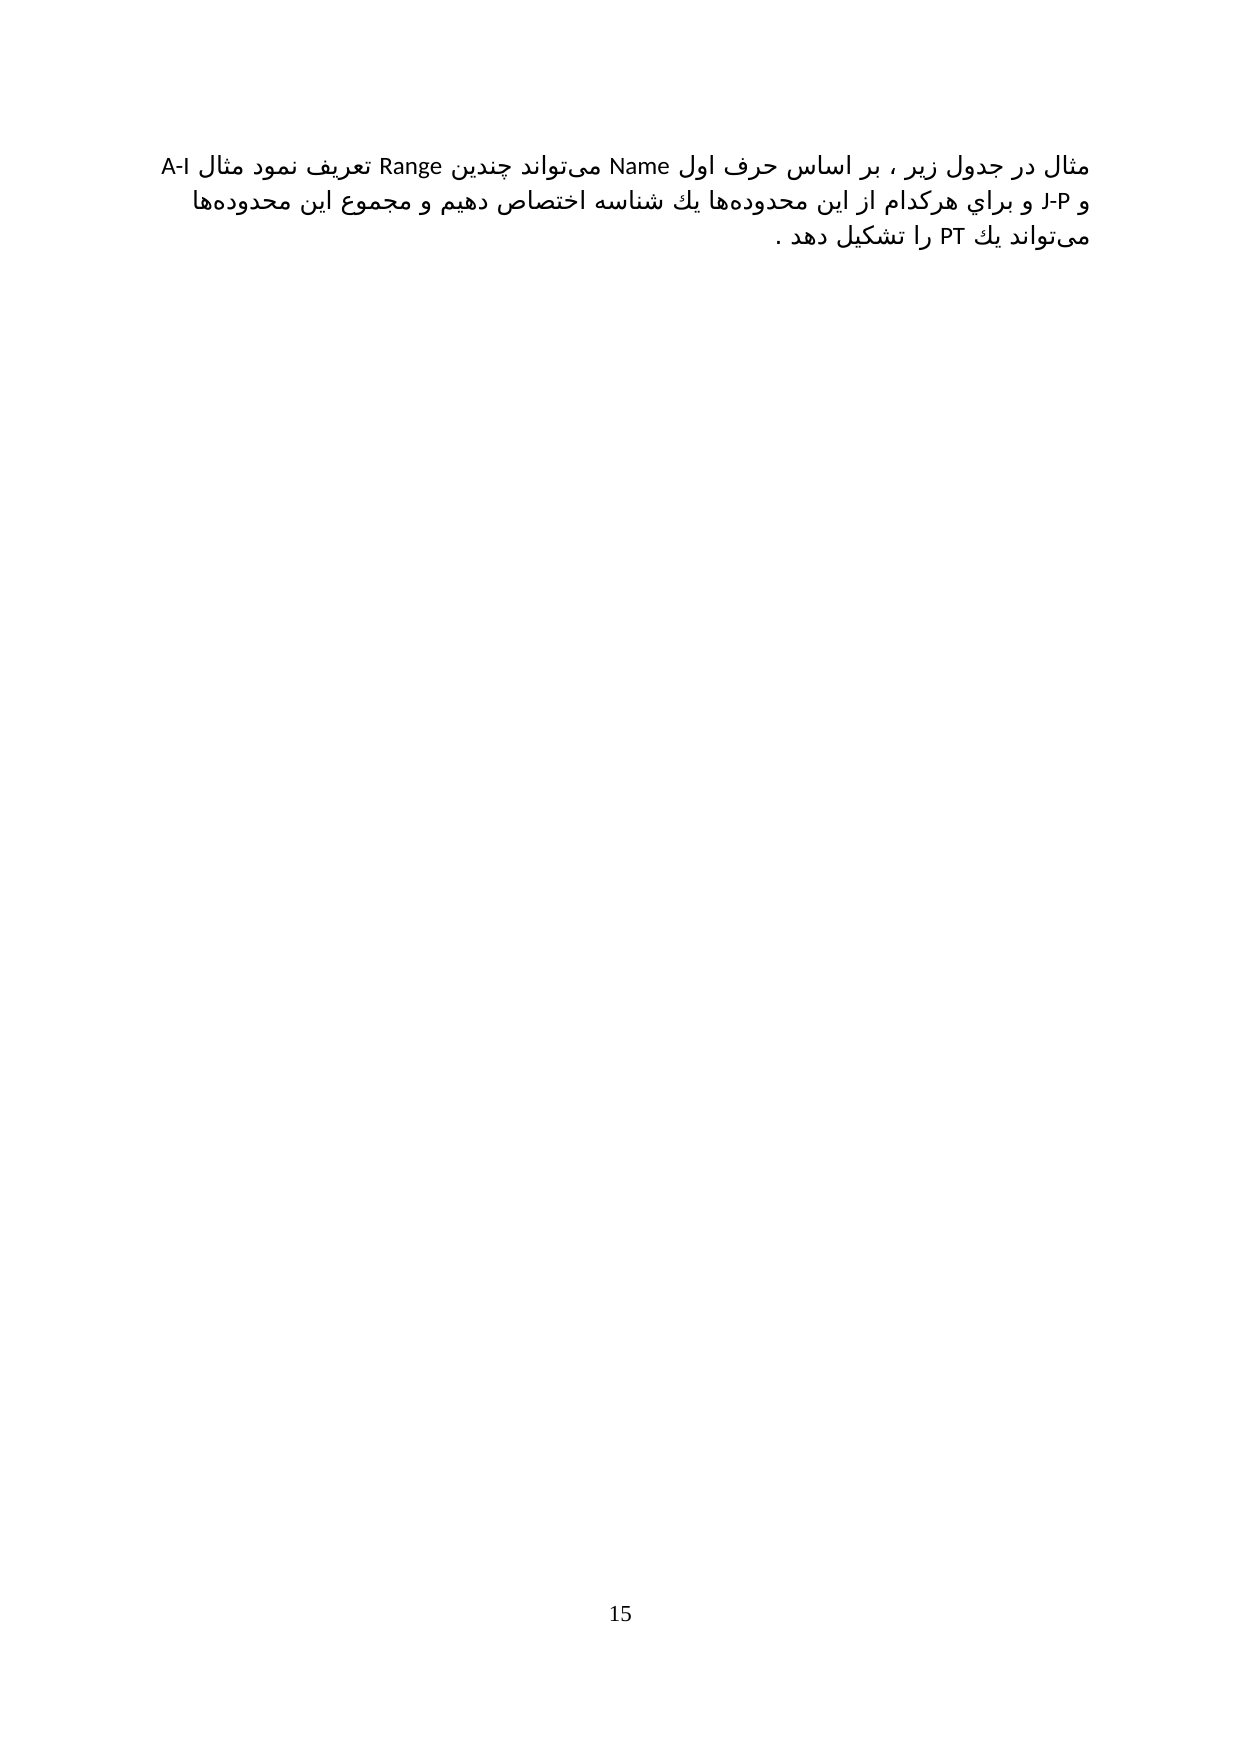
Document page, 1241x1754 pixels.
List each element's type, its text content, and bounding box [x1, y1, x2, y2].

text مثال در جدول زير ، بر اساس حرف اول Name می‌تواند چندين Range تعريف نمود مثال A-I و J-P و براي هرکدام از اين محدوده‌ها يك شناسه اختصاص دهيم و مجموع اين محدوده‌ها می‌تواند يك PT را تشكيل دهد . [150, 150, 1090, 250]
